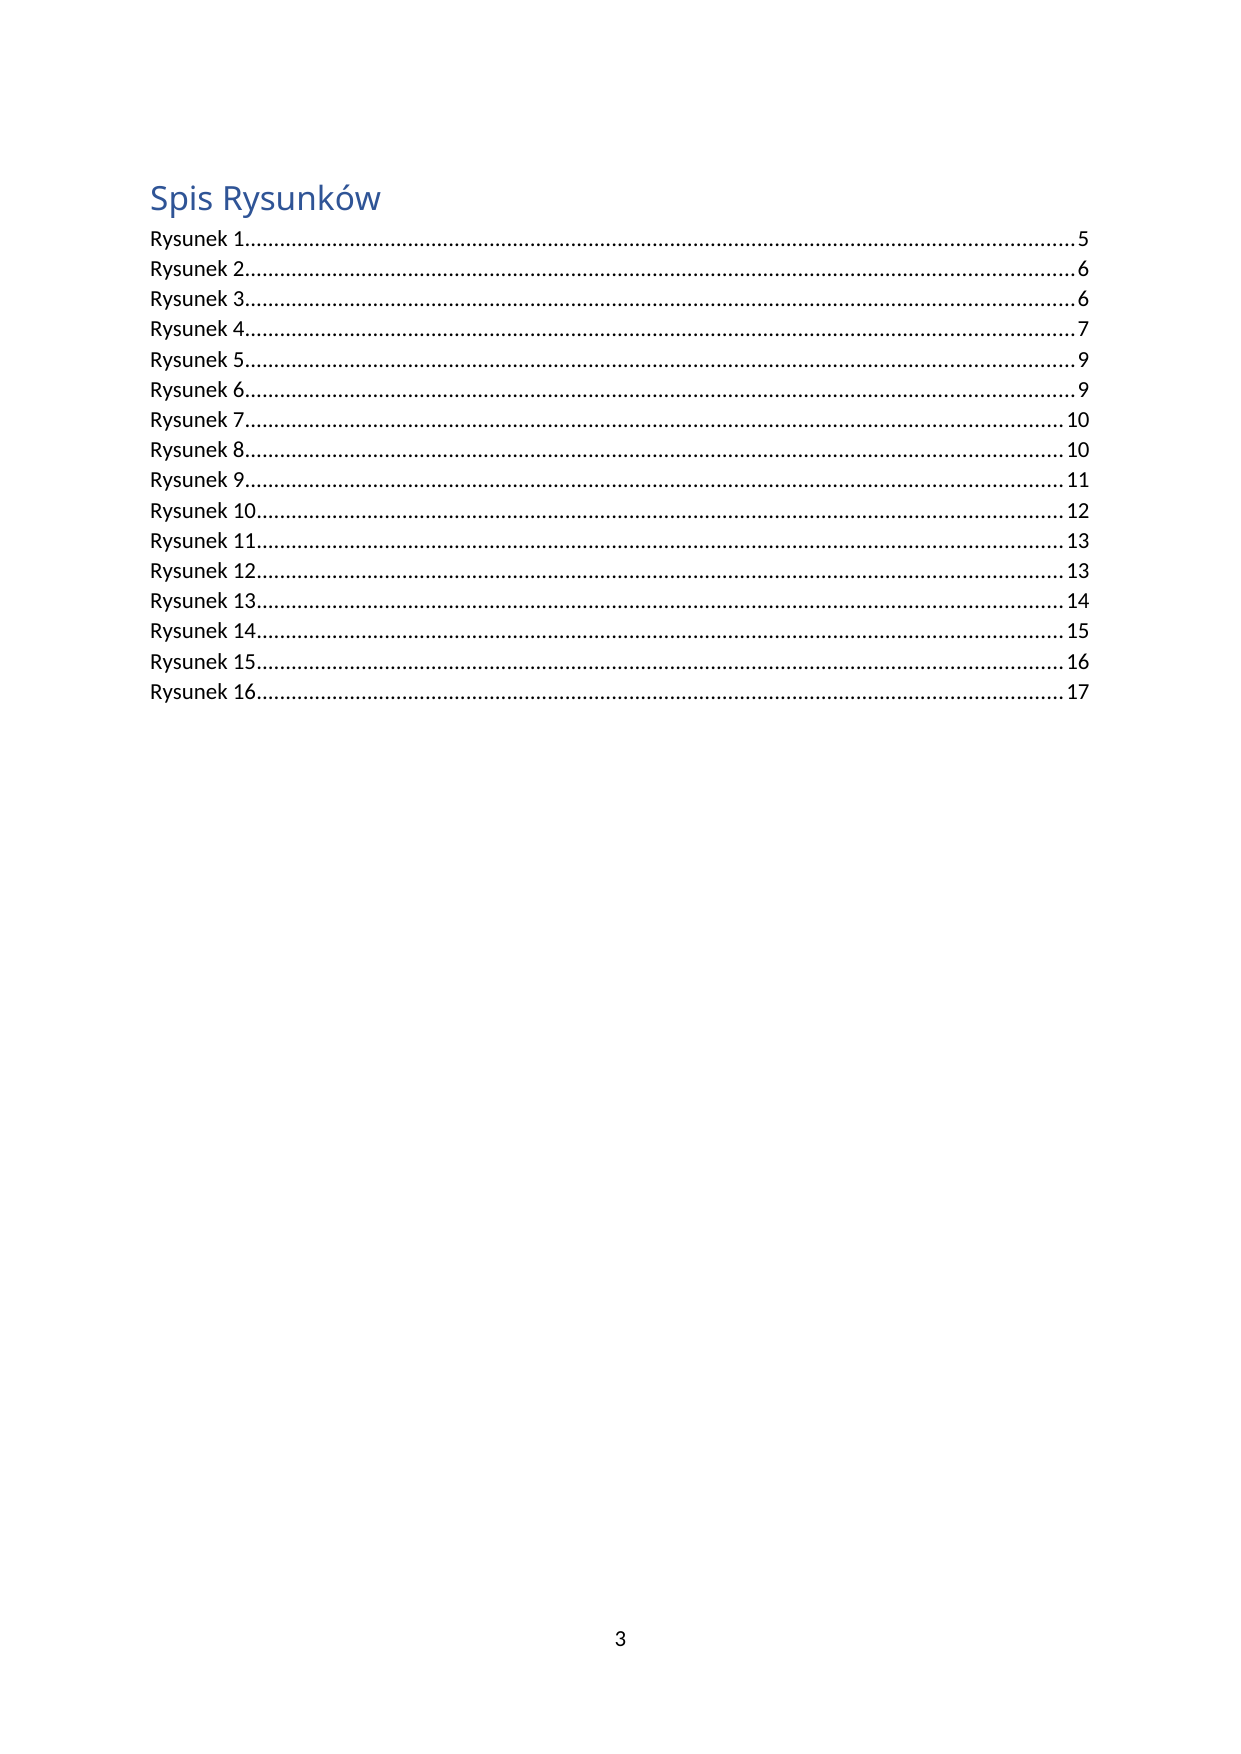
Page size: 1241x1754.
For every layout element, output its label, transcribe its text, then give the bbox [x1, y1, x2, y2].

text Rysunek 6 9 [150, 375, 1090, 403]
text Rysunek 12 13 [150, 556, 1090, 584]
text Rysunek 15 16 [150, 647, 1090, 675]
text Rysunek 4 7 [150, 314, 1090, 343]
text Rysunek 13 14 [150, 586, 1090, 614]
text Rysunek 3 6 [150, 284, 1090, 312]
text Rysunek 7 10 [150, 405, 1090, 433]
text Rysunek 2 6 [150, 254, 1090, 282]
text Rysunek 1 5 [150, 224, 1090, 252]
text Rysunek 9 11 [150, 466, 1090, 494]
subtitle Spis Rysunków [150, 175, 1090, 220]
text Rysunek 11 13 [150, 526, 1090, 554]
text Rysunek 16 17 [150, 677, 1090, 705]
text Rysunek 8 10 [150, 435, 1090, 463]
text Rysunek 10 12 [150, 496, 1090, 524]
text Rysunek 14 15 [150, 617, 1090, 645]
text Rysunek 5 9 [150, 345, 1090, 373]
